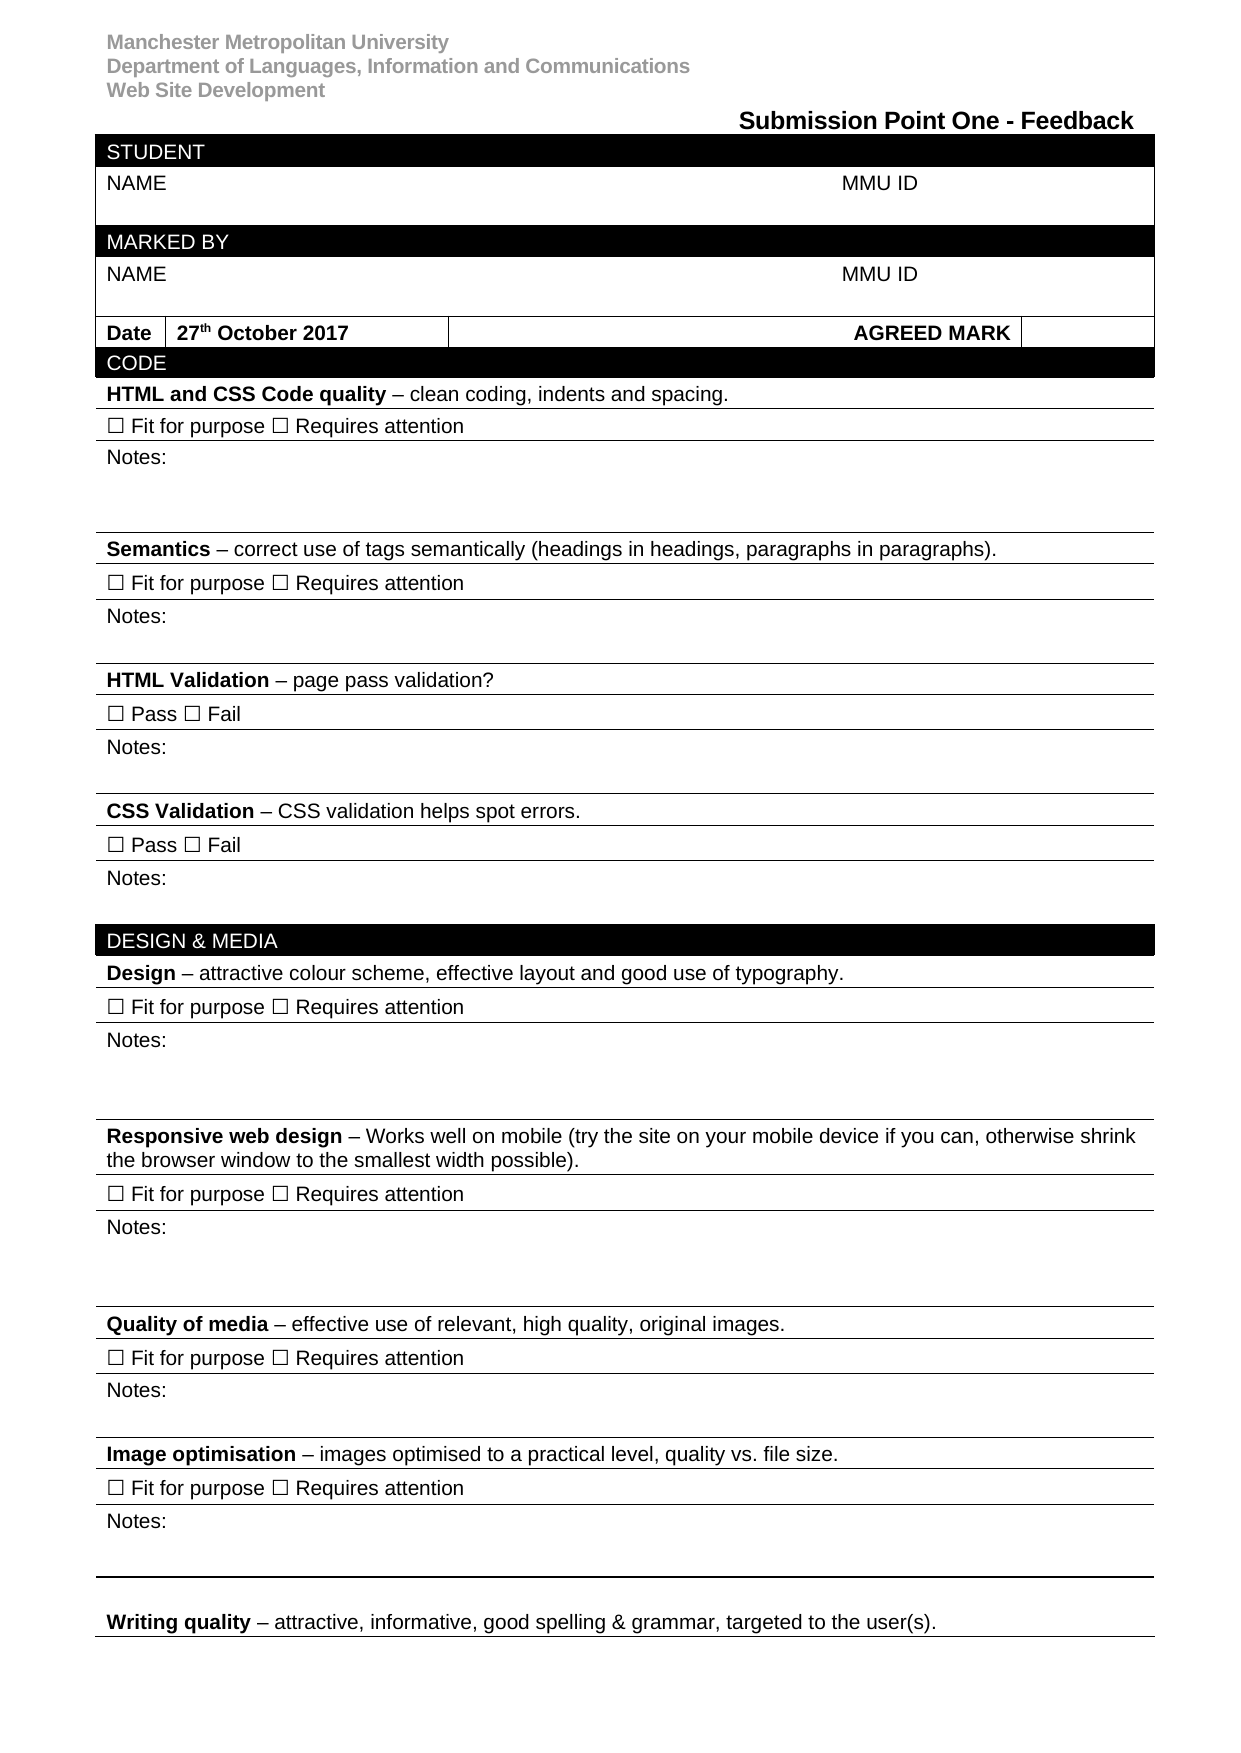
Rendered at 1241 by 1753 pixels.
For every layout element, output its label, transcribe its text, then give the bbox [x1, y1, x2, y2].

table_cell MMU ID [830, 167, 1154, 225]
table_cell DESIGN & MEDIA [95, 924, 1155, 955]
table_cell Responsive web design – Works well on mobile (try the site on your mobile device if you can, otherwise shrink the browser window to the smallest width possible). [95, 1119, 1155, 1174]
table_cell Notes: [95, 860, 1155, 924]
table_cell HTML Validation – page pass validation? [95, 663, 1155, 694]
subtitle Submission Point One - Feedback [47, 106, 1134, 134]
table_cell Notes: [95, 599, 1155, 662]
table_cell 27th October 2017 [166, 317, 448, 347]
table_cell NAME [96, 257, 830, 316]
table_cell Notes: [95, 1373, 1155, 1437]
table_cell Date [96, 317, 165, 347]
table_cell ☐ Pass ☐ Fail [95, 694, 1155, 729]
table_cell NAME [96, 167, 830, 225]
table_cell Design – attractive colour scheme, effective layout and good use of typography. [95, 955, 1155, 987]
table_cell ☐ Fit for purpose ☐ Requires attention [95, 408, 1155, 439]
table_cell Notes: [95, 1504, 1155, 1576]
table_cell [1022, 317, 1154, 347]
table_cell ☐ Pass ☐ Fail [95, 825, 1155, 860]
table_cell ☐ Fit for purpose ☐ Requires attention [95, 563, 1155, 598]
table_cell Notes: [95, 1022, 1155, 1119]
table_cell AGREED MARK [449, 317, 1021, 347]
table_cell ☐ Fit for purpose ☐ Requires attention [95, 1468, 1155, 1504]
table_cell ☐ Fit for purpose ☐ Requires attention [95, 987, 1155, 1022]
table_cell HTML and CSS Code quality – clean coding, indents and spacing. [95, 377, 1155, 408]
table_cell Quality of media – effective use of relevant, high quality, original images. [95, 1306, 1155, 1337]
table_cell MARKED BY [96, 226, 1154, 256]
table_cell MMU ID [830, 257, 1154, 316]
table_cell Image optimisation – images optimised to a practical level, quality vs. file size. [95, 1437, 1155, 1468]
table_cell Writing quality – attractive, informative, good spelling & grammar, targeted to the user(s). [95, 1576, 1155, 1636]
table_cell Semantics – correct use of tags semantically (headings in headings, paragraphs in paragraphs). [95, 532, 1155, 563]
table_cell Notes: [95, 1210, 1155, 1306]
table_cell ☐ Fit for purpose ☐ Requires attention [95, 1338, 1155, 1373]
table_cell Notes: [95, 440, 1155, 532]
table_cell CSS Validation – CSS validation helps spot errors. [95, 793, 1155, 824]
table_cell CODE [95, 347, 1155, 377]
table_cell Notes: [95, 729, 1155, 793]
table_cell ☐ Fit for purpose ☐ Requires attention [95, 1174, 1155, 1210]
table_header STUDENT [96, 135, 1154, 166]
